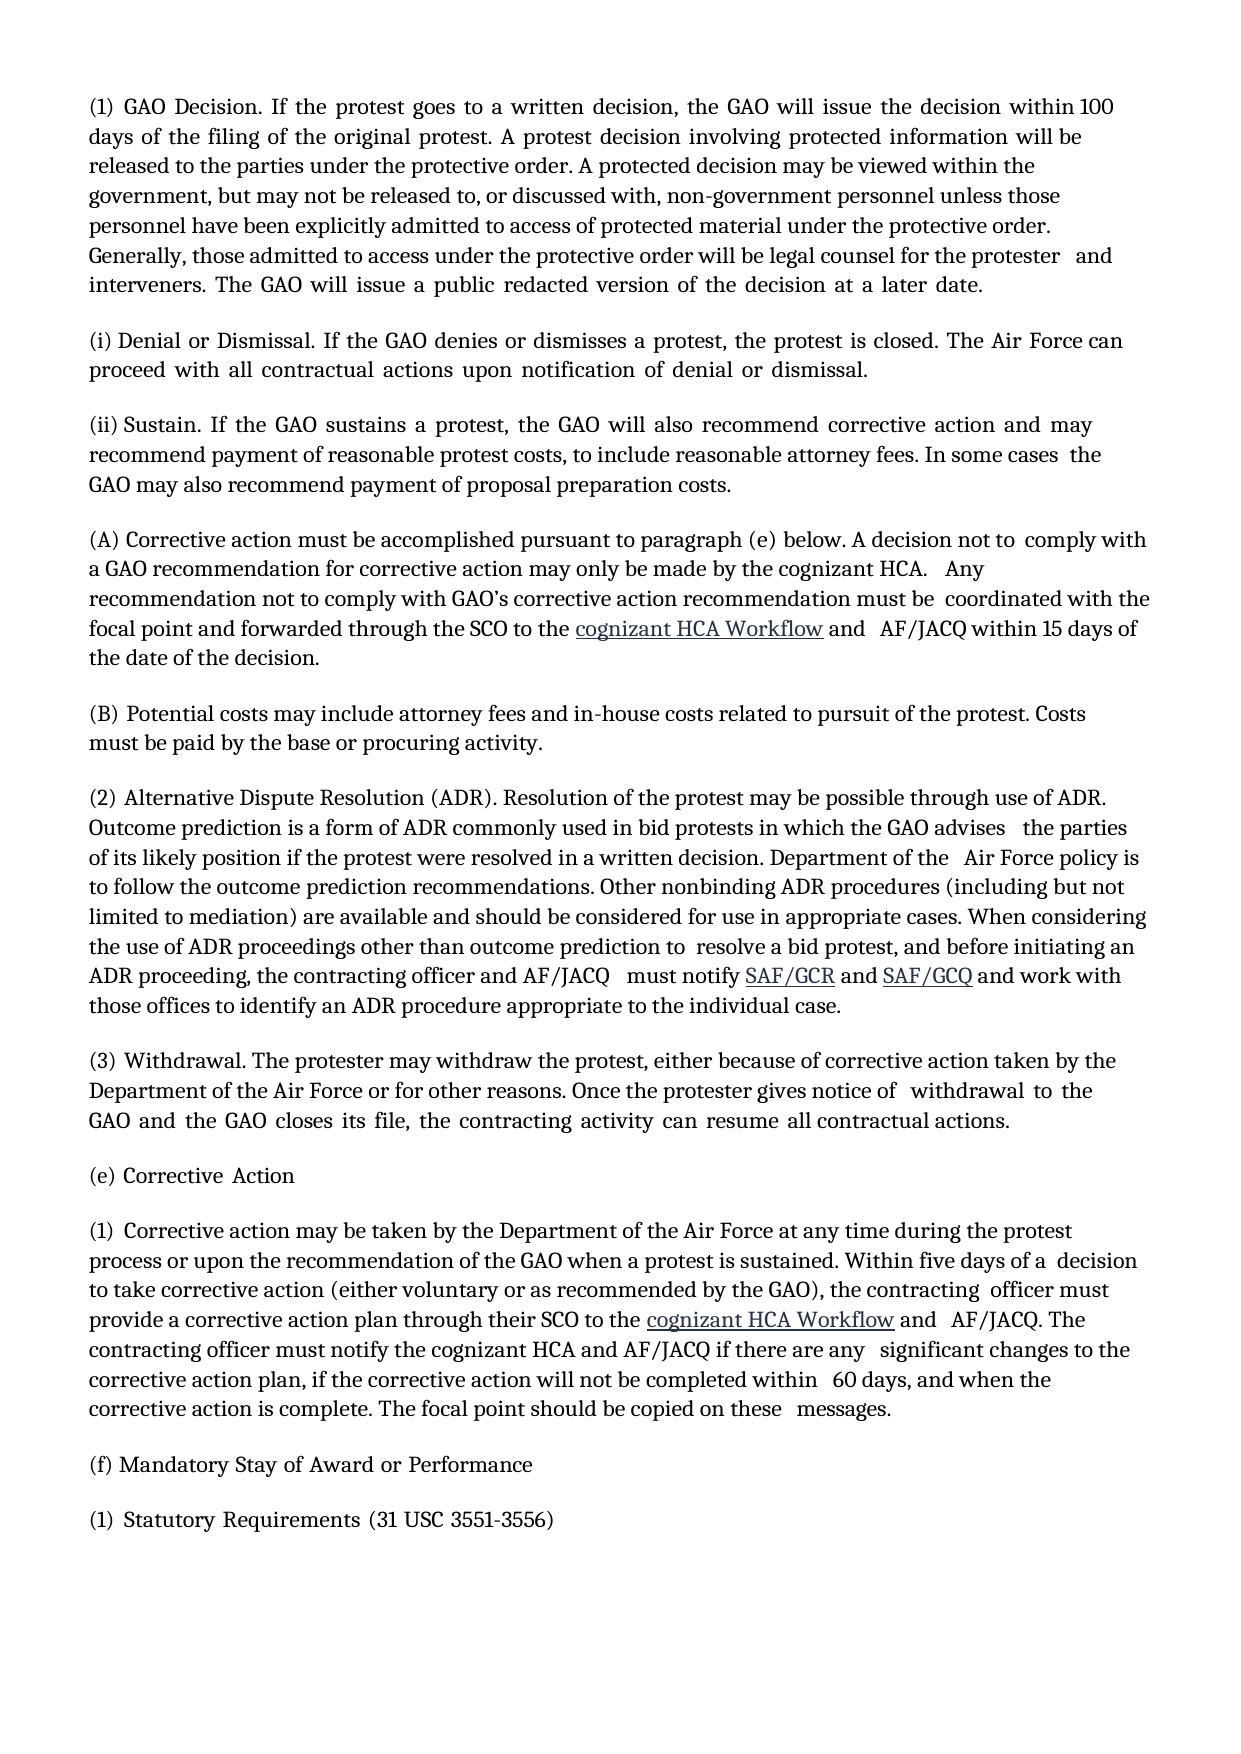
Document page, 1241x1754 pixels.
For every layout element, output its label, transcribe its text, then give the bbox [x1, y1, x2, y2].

list Corrective Action [88, 1163, 1163, 1189]
list Statutory Requirements (31 USC 3551-3556) [88, 1506, 1163, 1533]
list Sustain. If the GAO sustains a protest, the GAO will also recommend corrective action and may recommend payment of reasonable protest costs, to include reasonable attorney fees. In some cases the GAO may also recommend payment of proposal preparation costs. [88, 412, 1141, 498]
list Alternative Dispute Resolution (ADR). Resolution of the protest may be possible through use of ADR. Outcome prediction is a form of ADR commonly used in bid protests in which the GAO advises the parties of its likely position if the protest were resolved in a written decision. Department of the Air Force policy is to follow the outcome prediction recommendations. Other nonbinding ADR procedures (including but not limited to mediation) are available and should be considered for use in appropriate cases. When considering the use of ADR proceedings other than outcome prediction to resolve a bid protest, and before initiating an ADR proceeding, the contracting officer and AF/JACQ must notify SAF/GCR and SAF/GCQ and work with those offices to identify an ADR procedure appropriate to the individual case. [88, 785, 1148, 1019]
list Corrective action may be taken by the Department of the Air Force at any time during the protest process or upon the recommendation of the GAO when a protest is sustained. Within five days of a decision to take corrective action (either voluntary or as recommended by the GAO), the contracting officer must provide a corrective action plan through their SCO to the cognizant HCA Workflow and AF/JACQ. The contracting officer must notify the cognizant HCA and AF/JACQ if there are any significant changes to the corrective action plan, if the corrective action will not be completed within 60 days, and when the corrective action is complete. The focal point should be copied on these messages. [88, 1218, 1150, 1422]
list Withdrawal. The protester may withdraw the protest, either because of corrective action taken by the Department of the Air Force or for other reasons. Once the protester gives notice of withdrawal to the GAO and the GAO closes its file, the contracting activity can resume all contractual actions. [88, 1048, 1121, 1134]
list Mandatory Stay of Award or Performance [88, 1451, 1163, 1478]
list Denial or Dismissal. If the GAO denies or dismisses a protest, the protest is closed. The Air Force can proceed with all contractual actions upon notification of denial or dismissal. [88, 327, 1137, 383]
list GAO Decision. If the protest goes to a written decision, the GAO will issue the decision within 100 days of the filing of the original protest. A protest decision involving protected information will be released to the parties under the protective order. A protected decision may be viewed within the government, but may not be released to, or discussed with, non-government personnel unless those personnel have been explicitly admitted to access of protected material under the protective order. Generally, those admitted to access under the protective order will be legal counsel for the protester and interveners. The GAO will issue a public redacted version of the decision at a later date. [88, 94, 1148, 298]
list Potential costs may include attorney fees and in-house costs related to pursuit of the protest. Costs must be paid by the base or procuring activity. [88, 700, 1103, 756]
list Corrective action must be accomplished pursuant to paragraph (e) below. A decision not to comply with a GAO recommendation for corrective action may only be made by the cognizant HCA. Any recommendation not to comply with GAO’s corrective action recommendation must be coordinated with the focal point and forwarded through the SCO to the cognizant HCA Workflow and AF/JACQ within 15 days of the date of the decision. [88, 526, 1151, 672]
